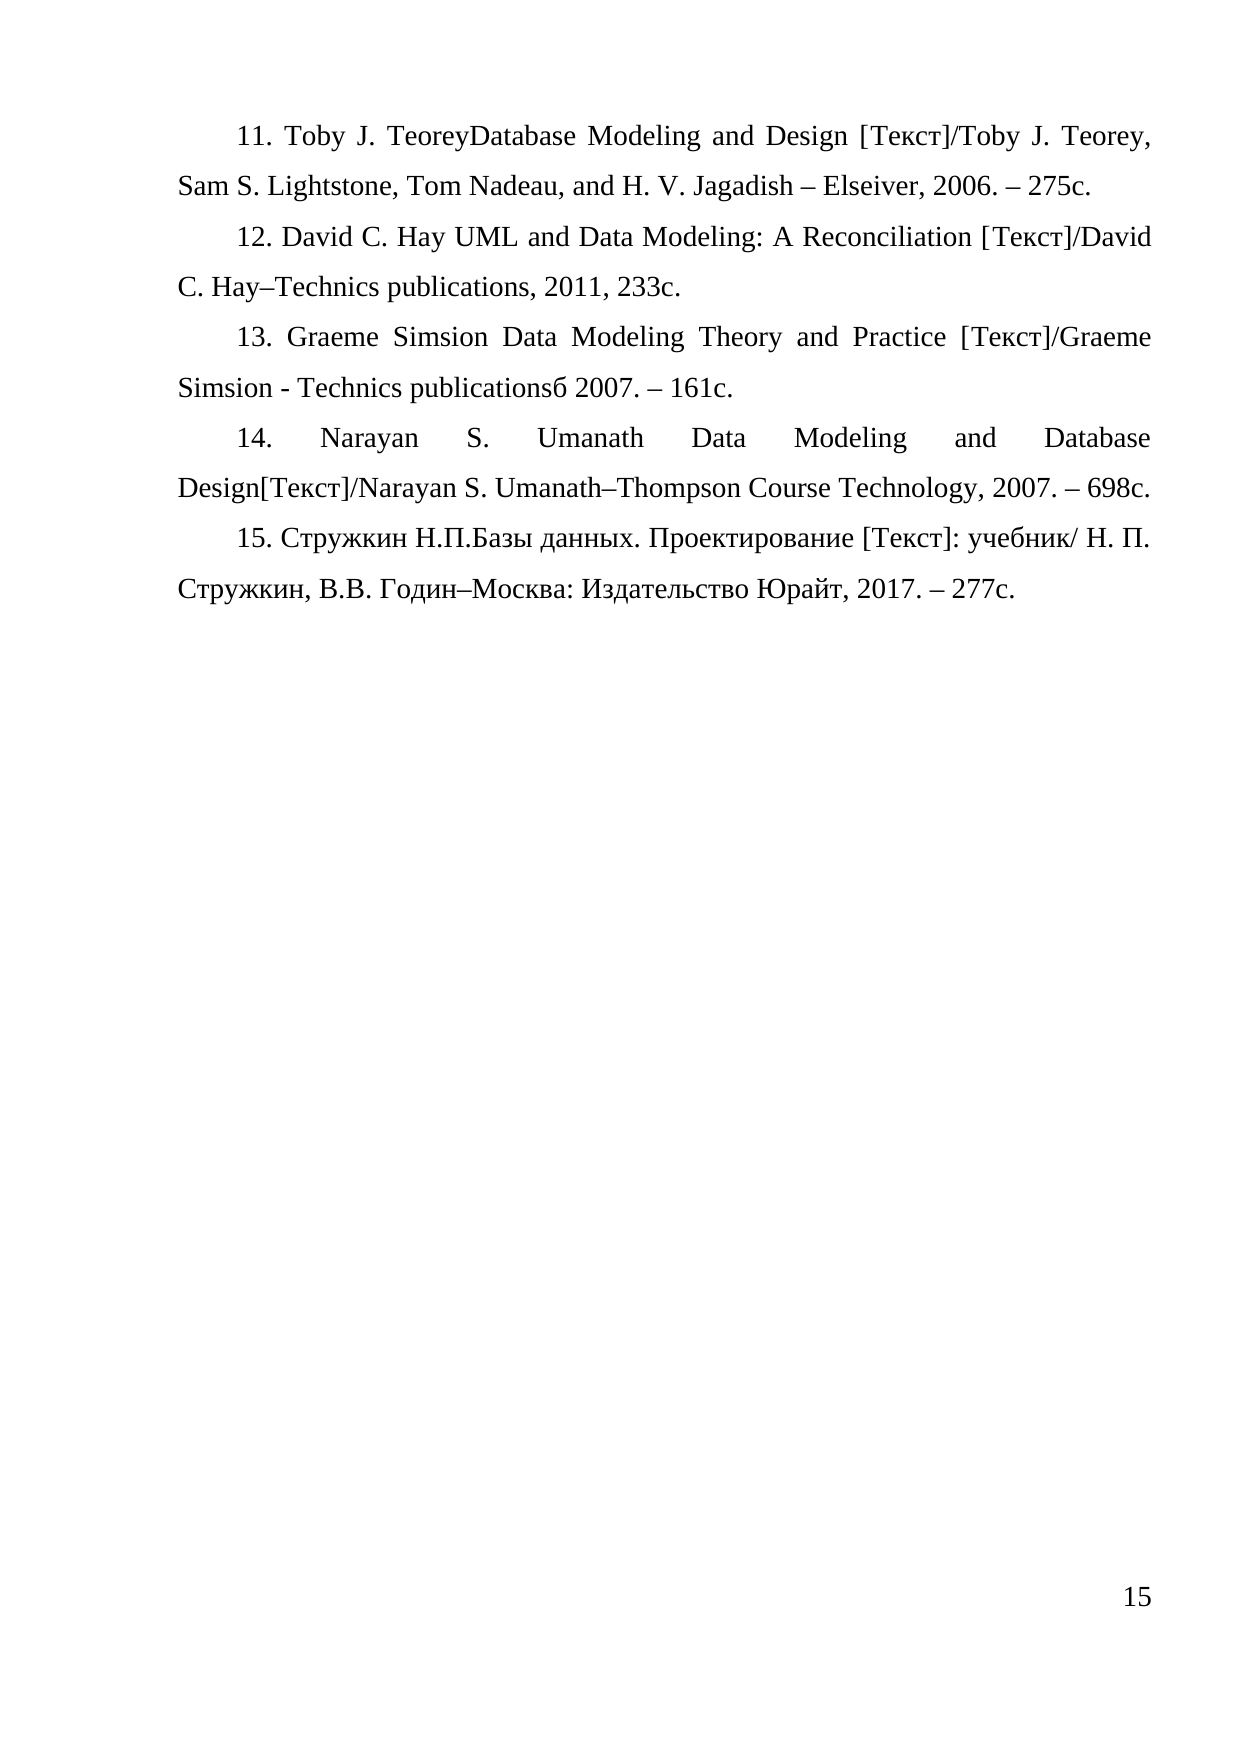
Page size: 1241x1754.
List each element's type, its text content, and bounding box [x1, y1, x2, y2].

text 12. David C. Hay UML and Data Modeling: A Reconciliation [Текст]/David C. Hay–Technics publications, 2011, 233c. [177, 219, 1152, 303]
text 15. Стружкин Н.П.Базы данных. Проектирование [Текст]: учебник/ Н. П. Стружкин, В.В. Годин–Москва: Издательство Юрайт, 2017. – 277с. [177, 521, 1152, 604]
text 14. Narayan S. Umanath Data Modeling and Database Design[Текст]/Narayan S. Umanath–Thompson Course Technology, 2007. – 698c. [177, 420, 1152, 504]
text 13. Graeme Simsion Data Modeling Theory and Practice [Текст]/Graeme Simsion - Technics publicationsб 2007. – 161с. [177, 319, 1152, 403]
text 11. Toby J. TeoreyDatabase Modeling and Design [Текст]/Toby J. Teorey, Sam S. Lightstone, Tom Nadeau, and H. V. Jagadish – Elseiver, 2006. – 275c. [177, 118, 1152, 202]
